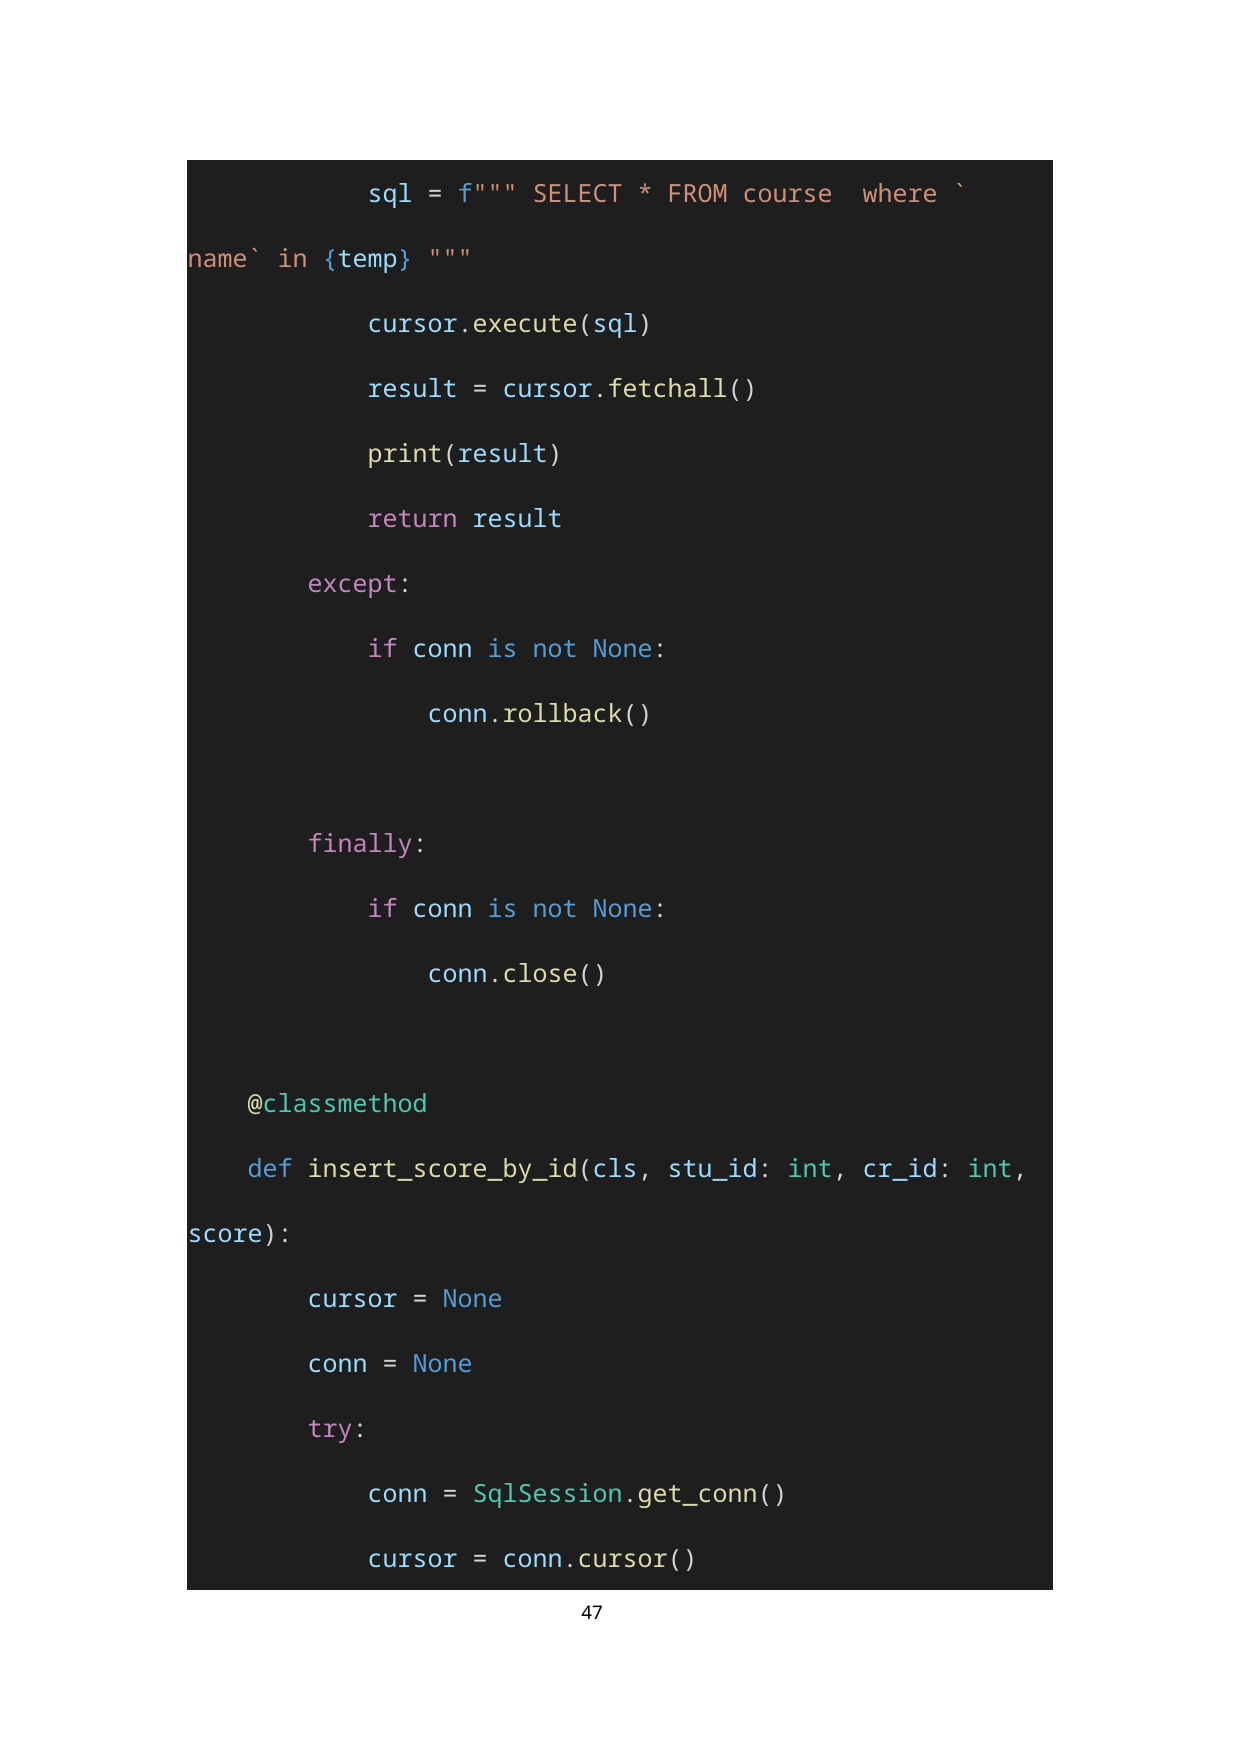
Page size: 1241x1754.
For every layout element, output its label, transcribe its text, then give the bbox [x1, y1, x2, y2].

text try: [187, 1395, 1053, 1460]
text result = cursor.fetchall() [187, 355, 1053, 420]
text @classmethod [187, 1070, 1053, 1135]
text return result [187, 485, 1053, 550]
text if conn is not None: [187, 875, 1053, 940]
text def insert_score_by_id(cls, stu_id: int, cr_id: int, score): [187, 1135, 1053, 1265]
text cursor = None [187, 1265, 1053, 1330]
text cursor = conn.cursor() [187, 1525, 1053, 1590]
text sql = f""" SELECT * FROM course where ` name` in {temp} """ [187, 160, 1053, 290]
text conn = None [187, 1330, 1053, 1395]
text if conn is not None: [187, 615, 1053, 680]
text cursor.execute(sql) [187, 290, 1053, 355]
text conn = SqlSession.get_conn() [187, 1460, 1053, 1525]
text finally: [187, 810, 1053, 875]
text except: [187, 550, 1053, 615]
text print(result) [187, 420, 1053, 485]
text conn.close() [187, 940, 1053, 1005]
text conn.rollback() [187, 680, 1053, 745]
